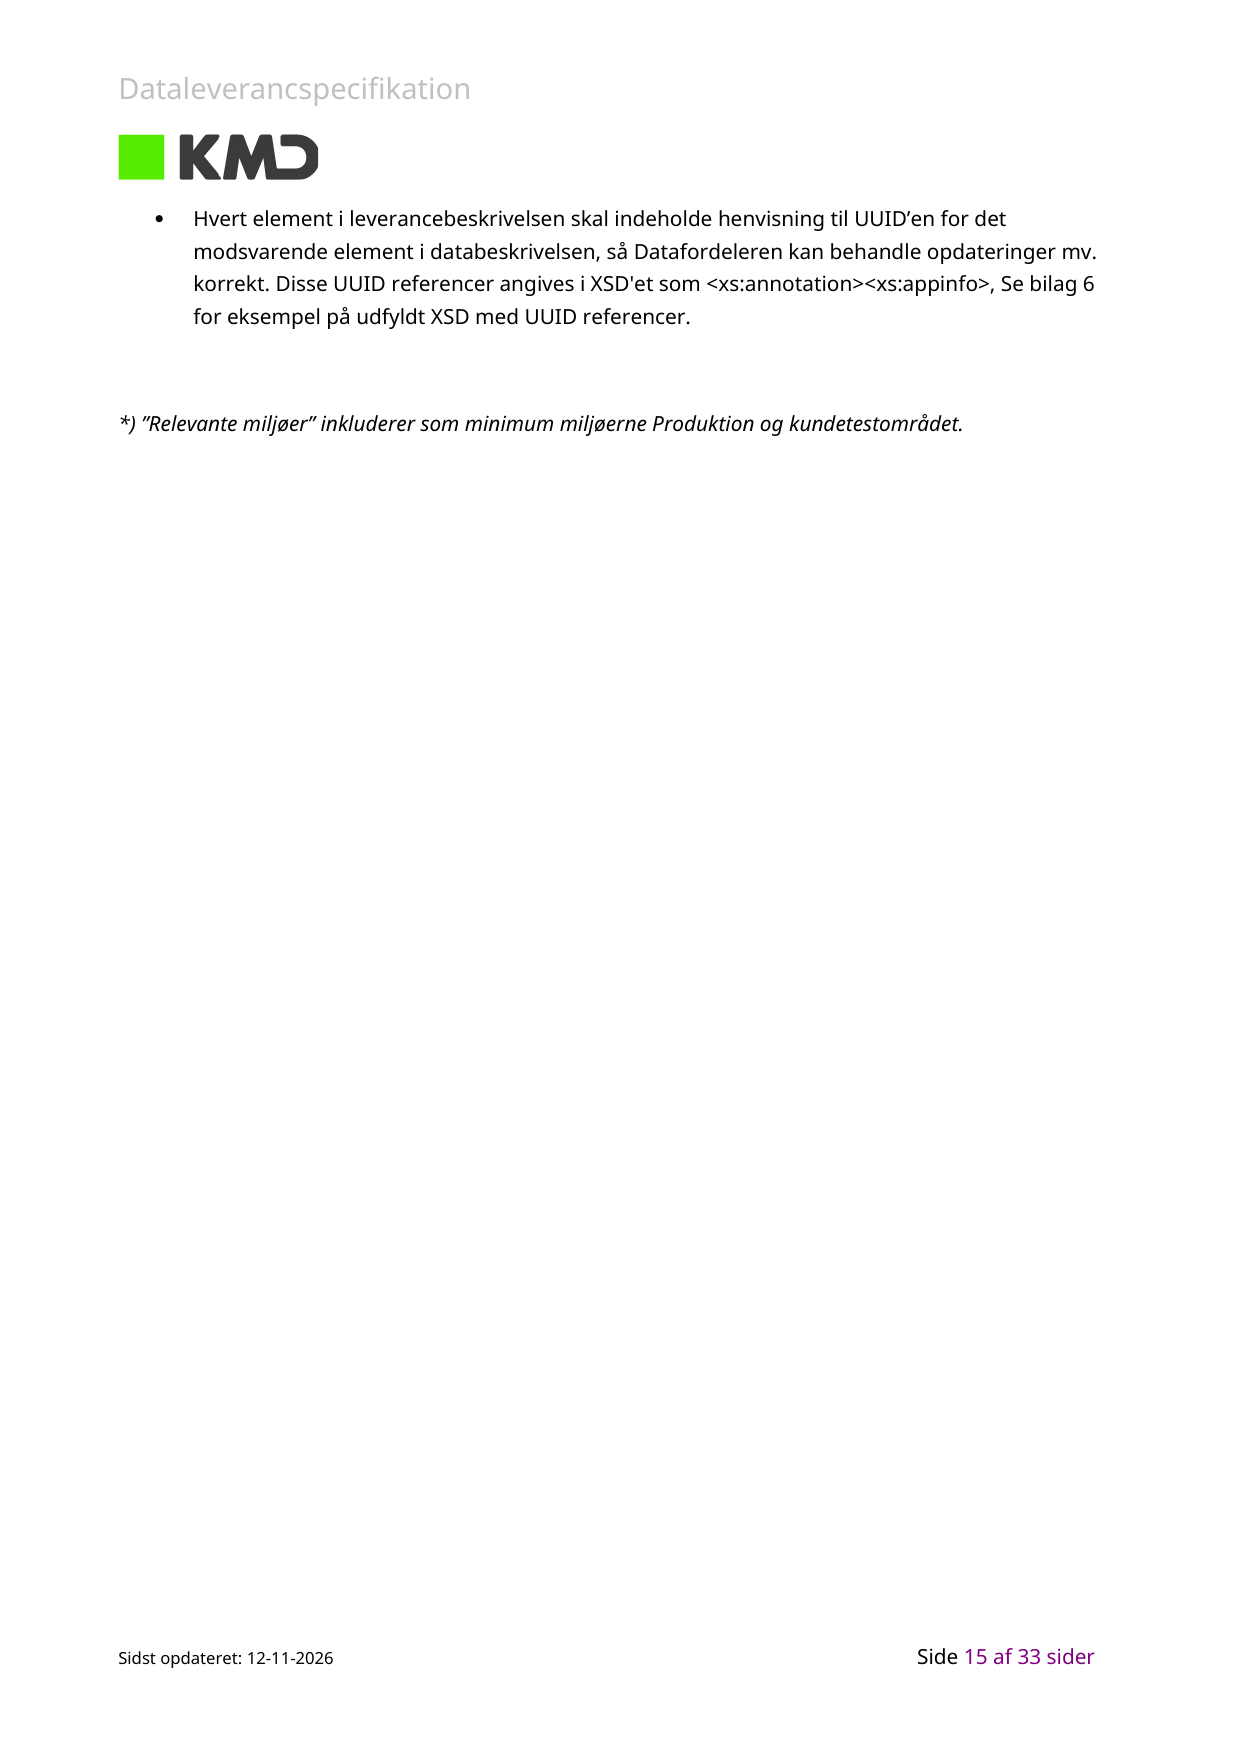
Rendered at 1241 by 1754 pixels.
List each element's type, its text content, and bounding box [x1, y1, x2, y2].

picture [118, 134, 319, 180]
list Hvert element i leverancebeskrivelsen skal indeholde henvisning til UUID’en for det modsvarende element i databeskrivelsen, så Datafordeleren kan behandle opdateringer mv. korrekt. Disse UUID referencer angives i XSD'et som <xs:annotation><xs:appinfo>, Se bilag 6 for eksempel på udfyldt XSD med UUID referencer. [156, 204, 1122, 331]
text *) ”Relevante miljøer” inkluderer som minimum miljøerne Produktion og kundetestområdet. [118, 409, 1122, 437]
